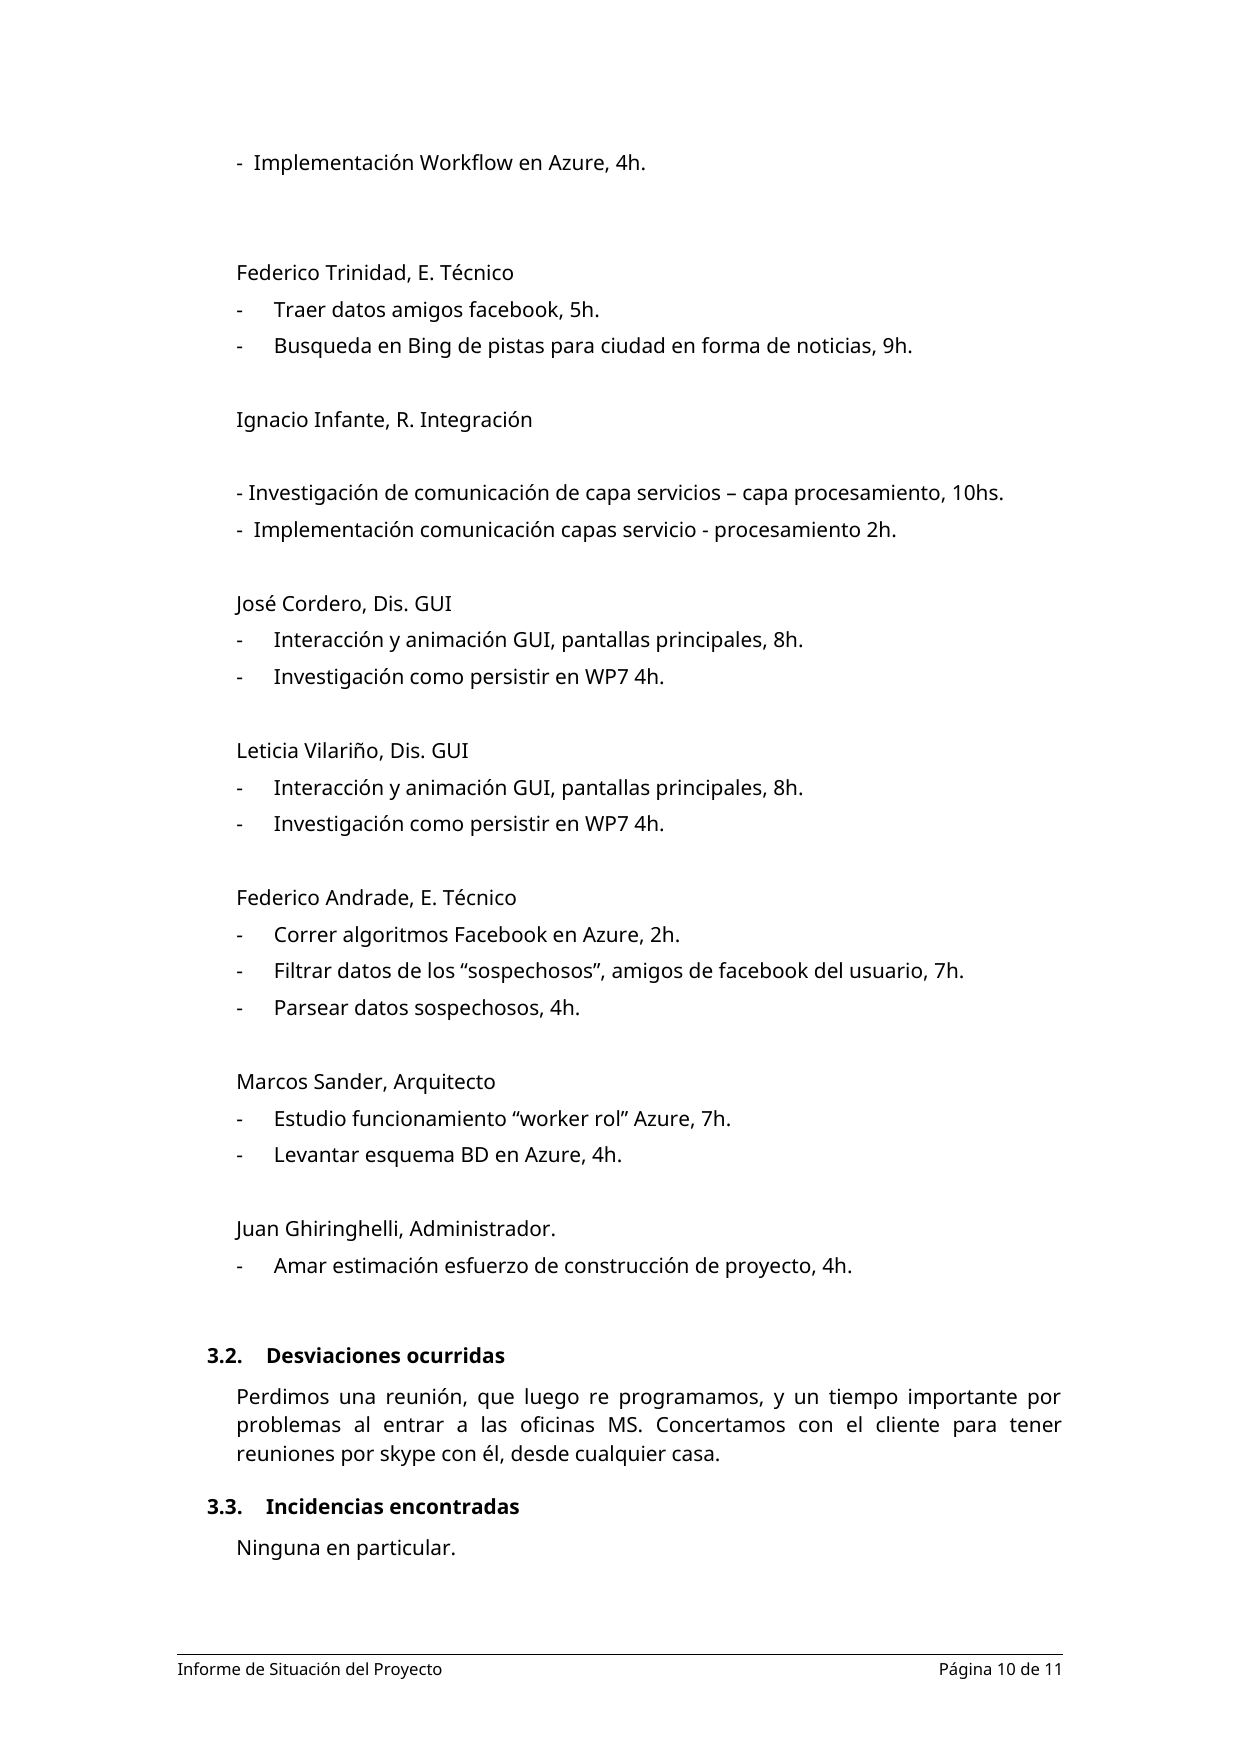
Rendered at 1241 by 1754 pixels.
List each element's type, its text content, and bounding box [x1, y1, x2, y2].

list Levantar esquema BD en Azure, 4h. [236, 1140, 1063, 1169]
text Juan Ghiringhelli, Administrador. [236, 1214, 1063, 1242]
list Busqueda en Bing de pistas para ciudad en forma de noticias, 9h. [236, 331, 1063, 360]
list Investigación como persistir en WP7 4h. [236, 662, 1063, 691]
list Investigación como persistir en WP7 4h. [236, 809, 1063, 838]
text José Cordero, Dis. GUI [236, 589, 1063, 617]
list Traer datos amigos facebook, 5h. [236, 295, 1063, 323]
text Desviaciones ocurridas [207, 1341, 1063, 1369]
text Marcos Sander, Arquitecto [236, 1067, 1063, 1095]
text Perdimos una reunión, que luego re programamos, y un tiempo importante por problemas al entrar a las oficinas MS. Concertamos con el cliente para tener reuniones por skype con él, desde cualquier casa. [236, 1382, 1063, 1467]
list Filtrar datos de los “sospechosos”, amigos de facebook del usuario, 7h. [236, 957, 1063, 985]
text Federico Andrade, E. Técnico [236, 883, 1063, 911]
list Interacción y animación GUI, pantallas principales, 8h. [236, 773, 1063, 801]
text Ignacio Infante, R. Integración [236, 405, 1063, 433]
text Ninguna en particular. [236, 1533, 1063, 1562]
text - Implementación comunicación capas servicio - procesamiento 2h. [236, 515, 1063, 544]
text Leticia Vilariño, Dis. GUI [236, 736, 1063, 764]
text - Investigación de comunicación de capa servicios – capa procesamiento, 10hs. [236, 478, 1063, 507]
list Estudio funcionamiento “worker rol” Azure, 7h. [236, 1104, 1063, 1132]
list Interacción y animación GUI, pantallas principales, 8h. [236, 626, 1063, 654]
list Amar estimación esfuerzo de construcción de proyecto, 4h. [236, 1251, 1063, 1279]
list Parsear datos sospechosos, 4h. [236, 993, 1063, 1022]
text - Implementación Workflow en Azure, 4h. [236, 148, 1063, 176]
list Correr algoritmos Facebook en Azure, 2h. [236, 920, 1063, 948]
text Federico Trinidad, E. Técnico [236, 258, 1063, 286]
text Incidencias encontradas [207, 1492, 1063, 1521]
